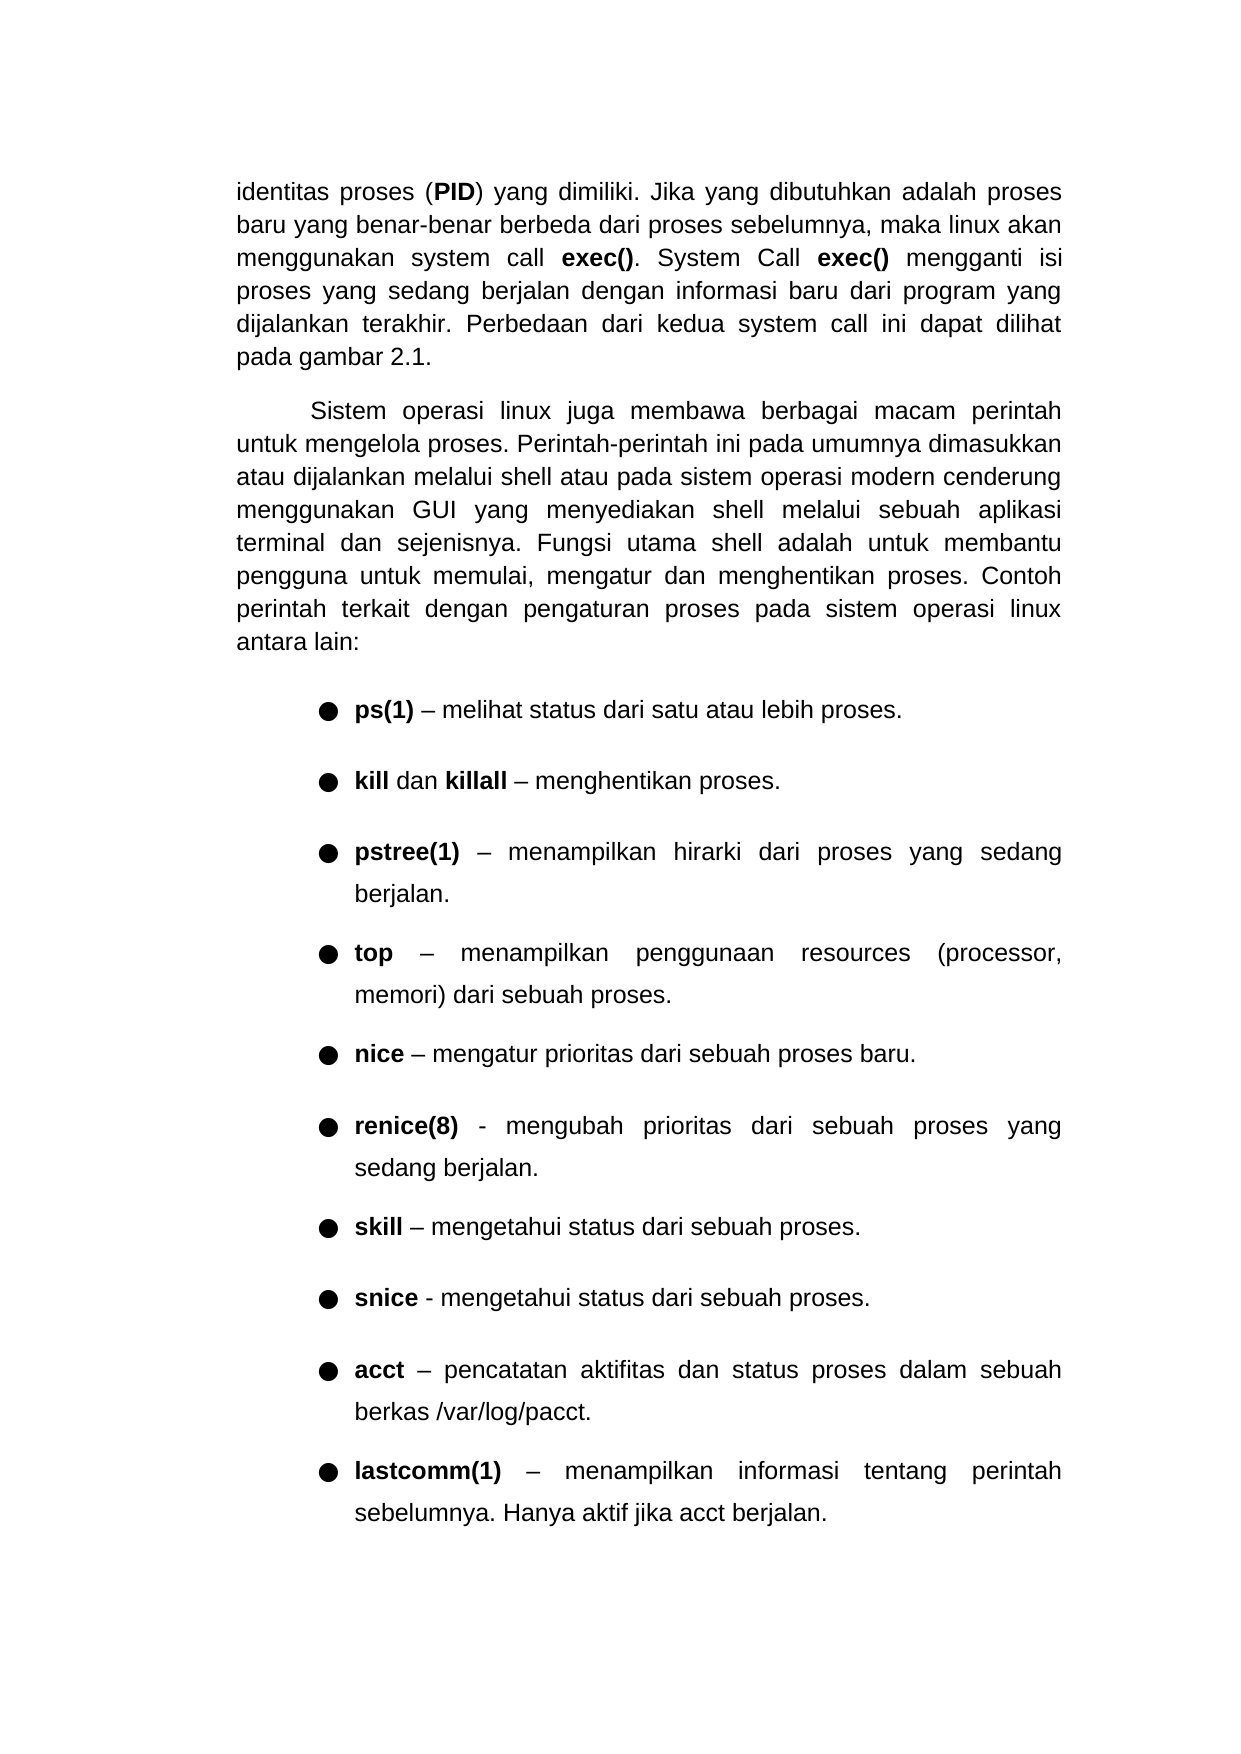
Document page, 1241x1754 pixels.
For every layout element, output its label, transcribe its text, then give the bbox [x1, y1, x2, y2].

list lastcomm(1) – menampilkan informasi tentang perintah sebelumnya. Hanya aktif jika acct berjalan. [317, 1442, 1063, 1526]
list nice – mengatur prioritas dari sebuah proses baru. [317, 1026, 1063, 1077]
list ps(1) – melihat status dari satu atau lebih proses. [317, 681, 1063, 732]
list snice - mengetahui status dari sebuah proses. [317, 1270, 1063, 1321]
list skill – mengetahui status dari sebuah proses. [317, 1198, 1063, 1249]
list renice(8) - mengubah prioritas dari sebuah proses yang sedang berjalan. [317, 1097, 1063, 1182]
list acct – pencatatan aktifitas dan status proses dalam sebuah berkas /var/log/pacct. [317, 1341, 1063, 1425]
list top – menampilkan penggunaan resources (processor, memori) dari sebuah proses. [317, 925, 1063, 1009]
list kill dan killall – menghentikan proses. [317, 752, 1063, 804]
text Sistem operasi linux juga membawa berbagai macam perintah untuk mengelola proses. Perintah-perintah ini pada umumnya dimasukkan atau dijalankan melalui shell atau pada sistem operasi modern cenderung menggunakan GUI yang menyediakan shell melalui sebuah aplikasi terminal dan sejenisnya. Fungsi utama shell adalah untuk membantu pengguna untuk memulai, mengatur dan menghentikan proses. Contoh perintah terkait dengan pengaturan proses pada sistem operasi linux antara lain: [236, 396, 1063, 656]
list pstree(1) – menampilkan hirarki dari proses yang sedang berjalan. [317, 824, 1063, 908]
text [236, 177, 1063, 371]
